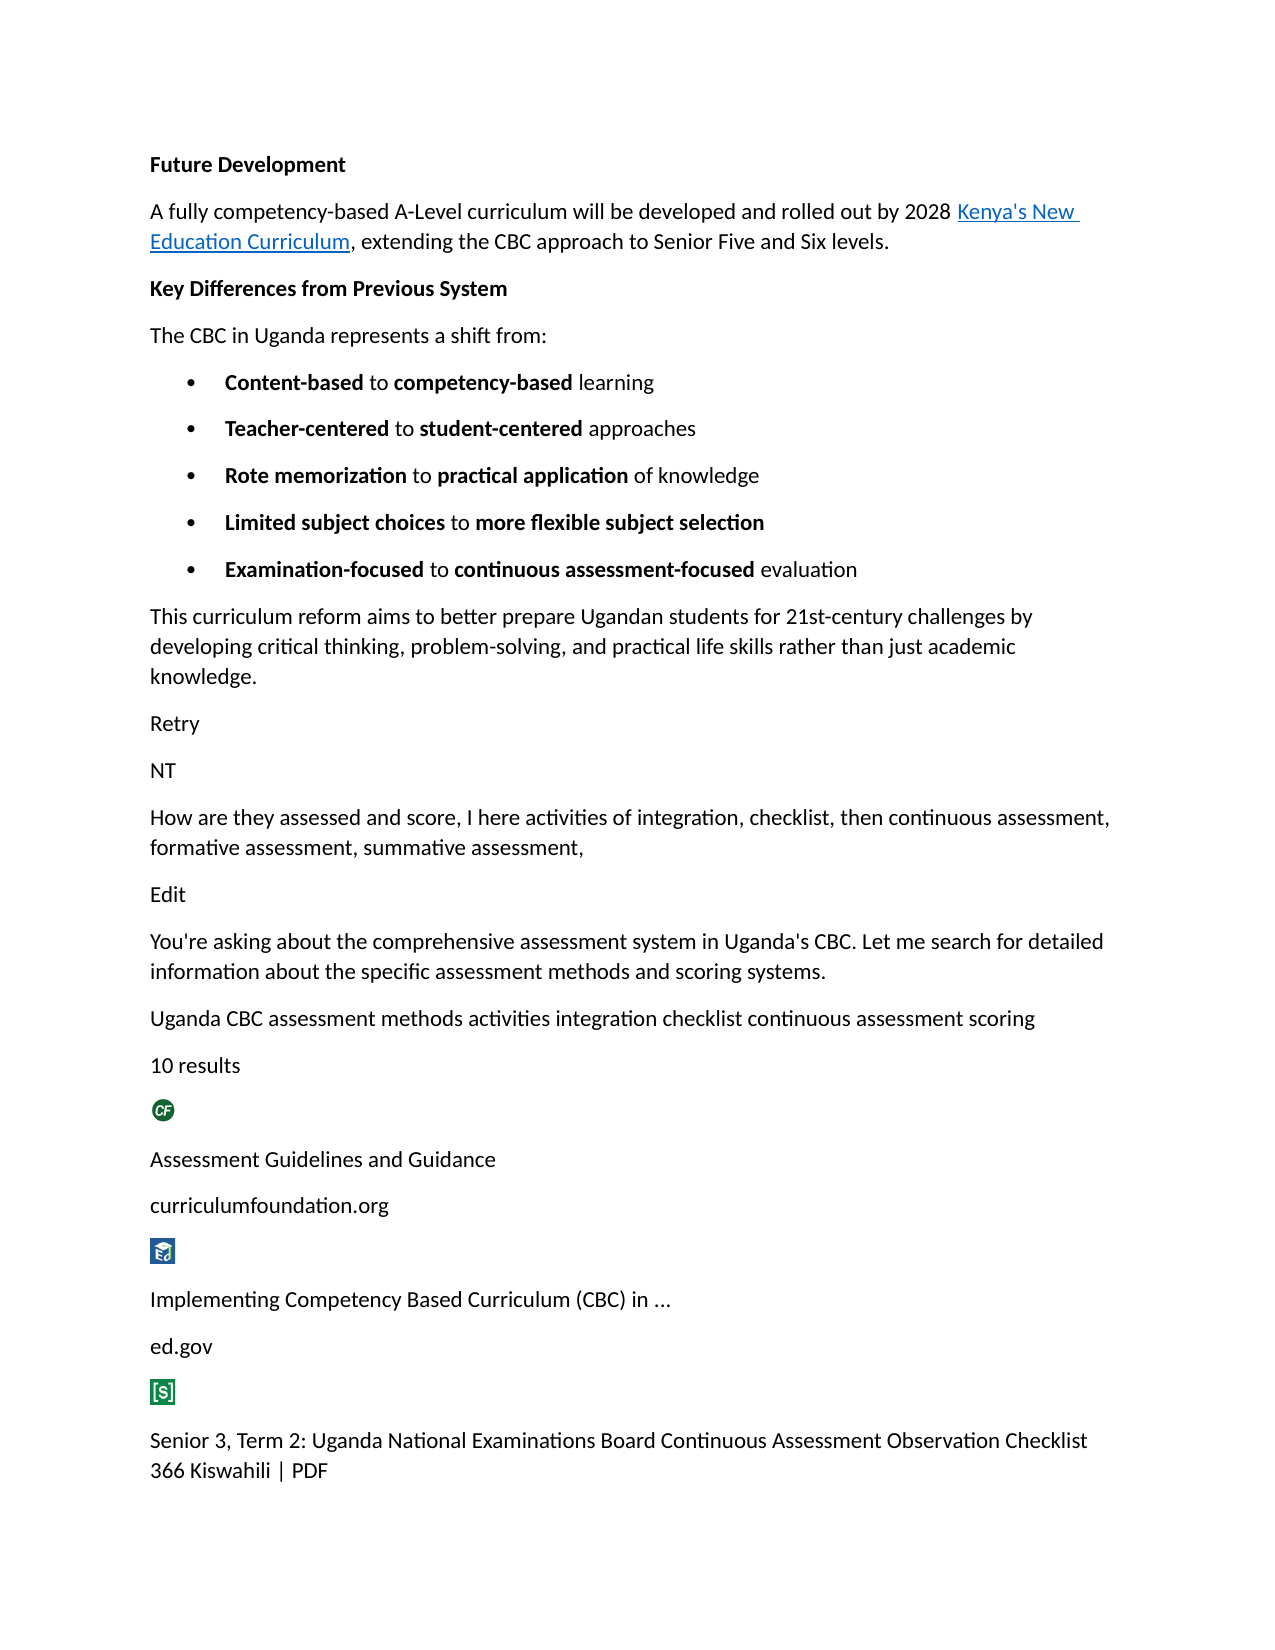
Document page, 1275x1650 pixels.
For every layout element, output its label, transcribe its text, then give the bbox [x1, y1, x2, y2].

list Content-based to competency-based learning [187, 368, 1125, 396]
text A fully competency-based A-Level curriculum will be developed and rolled out by 2028 Kenya's New Education Curriculum, extending the CBC approach to Senior Five and Six levels. [150, 197, 1125, 255]
text curriculumfoundation.org [150, 1192, 1125, 1220]
list Teacher-centered to student-centered approaches [187, 414, 1125, 443]
list Limited subject choices to more flexible subject selection [187, 508, 1125, 536]
list Examination-focused to continuous assessment-focused evaluation [187, 555, 1125, 583]
text Key Differences from Previous System [150, 274, 1125, 302]
text Senior 3, Term 2: Uganda National Examinations Board Continuous Assessment Observation Checklist 366 Kiswahili | PDF [150, 1426, 1125, 1484]
text Future Development [150, 150, 1125, 178]
picture [150, 1379, 175, 1405]
text Implementing Competency Based Curriculum (CBC) in ... [150, 1285, 1125, 1313]
text Retry [150, 709, 1125, 737]
text Uganda CBC assessment methods activities integration checklist continuous assessment scoring [150, 1004, 1125, 1032]
text You're asking about the comprehensive assessment system in Uganda's CBC. Let me search for detailed information about the specific assessment methods and scoring systems. [150, 927, 1125, 985]
picture [150, 1097, 175, 1123]
text NT [150, 756, 1125, 784]
text How are they assessed and score, I here activities of integration, checklist, then continuous assessment, formative assessment, summative assessment, [150, 803, 1125, 861]
text ed.gov [150, 1332, 1125, 1360]
list Rote memorization to practical application of knowledge [187, 461, 1125, 489]
text Edit [150, 880, 1125, 908]
text This curriculum reform aims to better prepare Ugandan students for 21st-century challenges by developing critical thinking, problem-solving, and practical life skills rather than just academic knowledge. [150, 602, 1125, 691]
text Assessment Guidelines and Guidance [150, 1145, 1125, 1173]
text 10 results [150, 1051, 1125, 1079]
text The CBC in Uganda represents a shift from: [150, 321, 1125, 349]
picture [150, 1238, 175, 1264]
